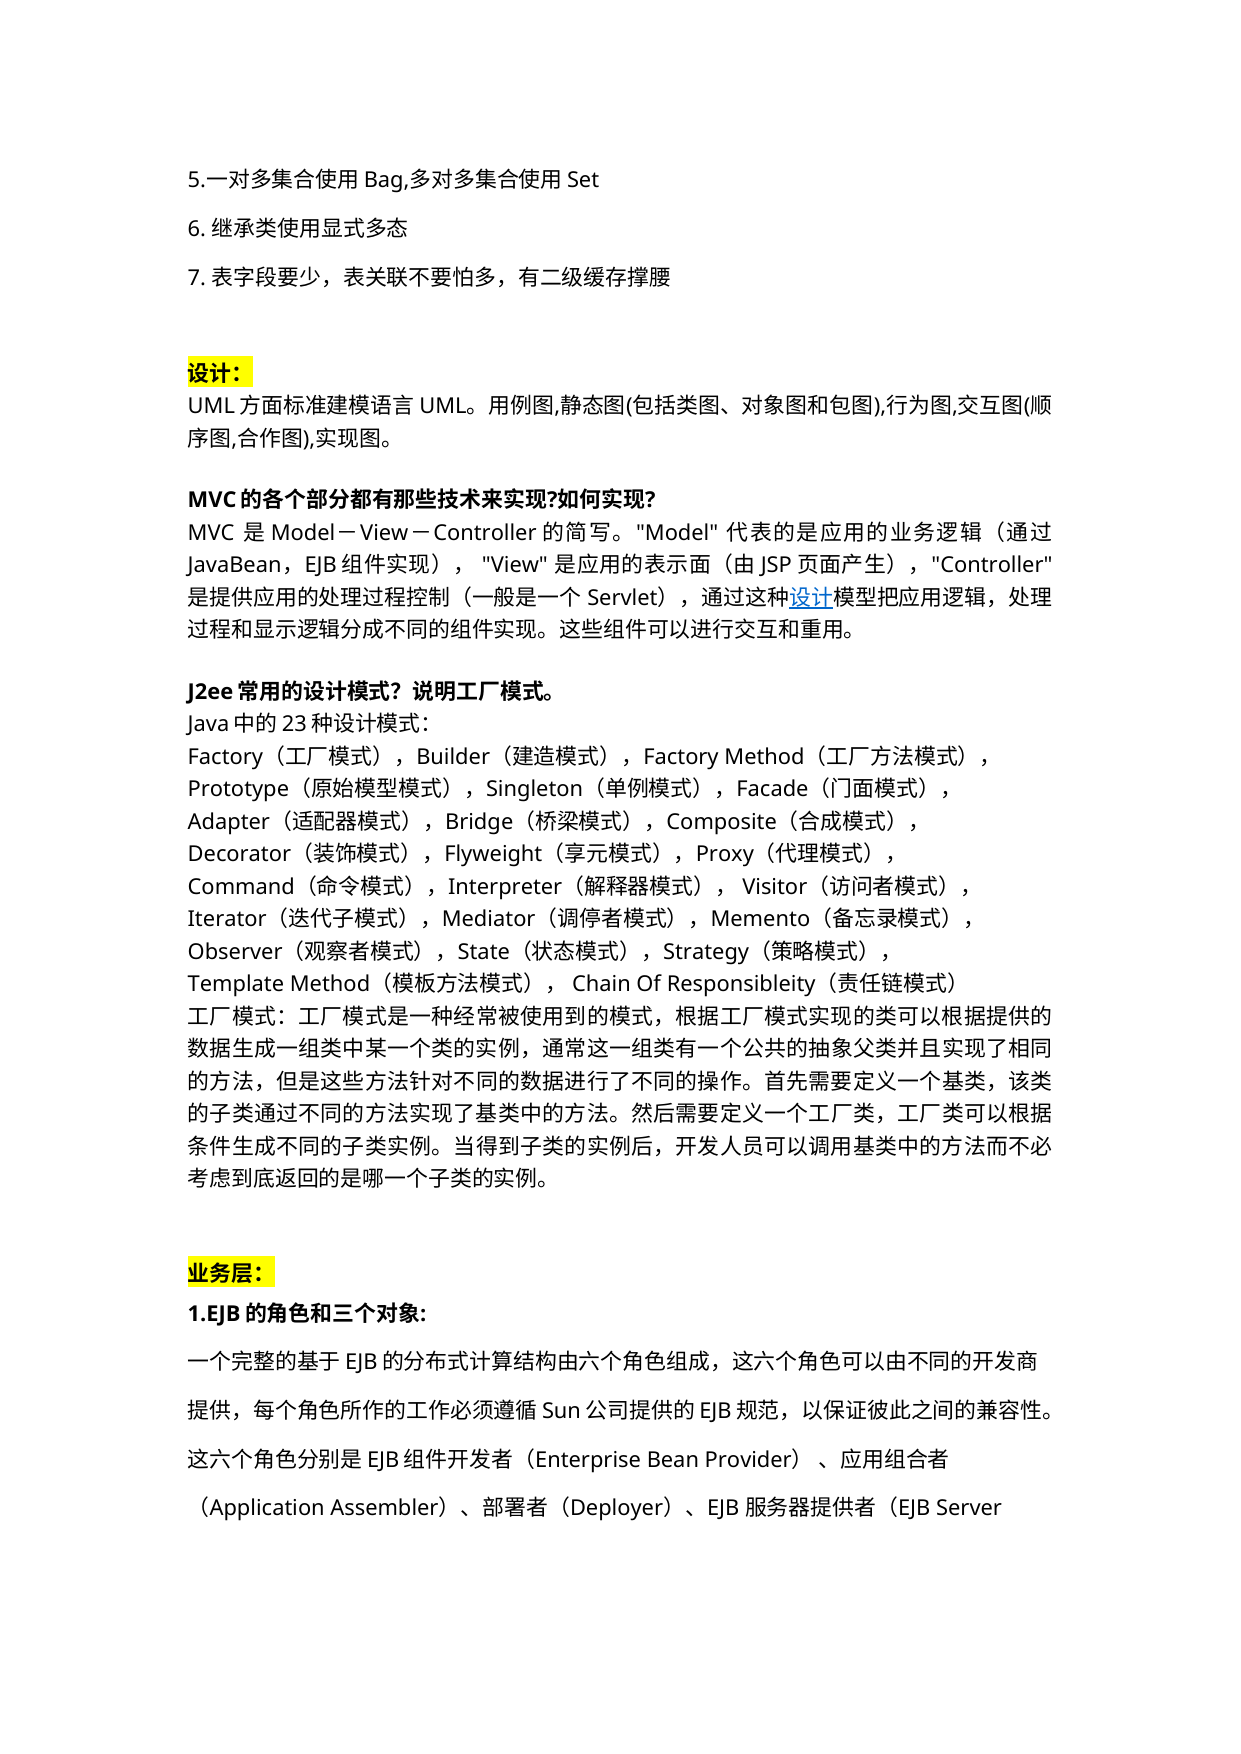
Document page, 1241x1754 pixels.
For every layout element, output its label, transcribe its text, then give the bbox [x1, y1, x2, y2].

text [187, 1344, 1053, 1523]
text 1.EJB的角色和三个对象: [187, 1296, 1053, 1328]
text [187, 162, 1053, 292]
text J2ee常用的设计模式？说明工厂模式。 Java中的23种设计模式： Factory（工厂模式），Builder（建造模式），Factory Method（工厂方法模式）， Prototype（原始模型模式），Singleton（单例模式），Facade（门面模式）， Adapter（适配器模式），Bridge（桥梁模式），Composite（合成模式）， Decorator（装饰模式），Flyweight（享元模式），Proxy（代理模式）， Command（命令模式），Interpreter（解释器模式）， Visitor（访问者模式）， Iterator（迭代子模式），Mediator（调停者模式），Memento（备忘录模式）， Observer（观察者模式），State（状态模式），Strategy（策略模式）， Template Method（模板方法模式）， Chain Of Responsibleity（责任链模式） 工厂模式：工厂模式是一种经常被使用到的模式，根据工厂模式实现的类可以根据提供的数据生成一组类中某一个类的实例，通常这一组类有一个公共的抽象父类并且实现了相同的方法，但是这些方法针对不同的数据进行了不同的操作。首先需要定义一个基类，该类的子类通过不同的方法实现了基类中的方法。然后需要定义一个工厂类，工厂类可以根据条件生成不同的子类实例。当得到子类的实例后，开发人员可以调用基类中的方法而不必考虑到底返回的是哪一个子类的实例。 [187, 673, 1053, 1226]
text MVC的各个部分都有那些技术来实现?如何实现? MVC 是Model－View－Controller的简写。"Model" 代表的是应用的业务逻辑（通过JavaBean，EJB组件实现）， "View" 是应用的表示面（由JSP页面产生），"Controller" 是提供应用的处理过程控制（一般是一个Servlet），通过这种设计模型把应用逻辑，处理过程和显示逻辑分成不同的组件实现。这些组件可以进行交互和重用。 [187, 482, 1053, 644]
text 业务层： [187, 1255, 1053, 1288]
text UML方面标准建模语言UML。用例图,静态图(包括类图、对象图和包图),行为图,交互图(顺序图,合作图),实现图。 [187, 388, 1053, 453]
text 设计： [187, 355, 1053, 388]
